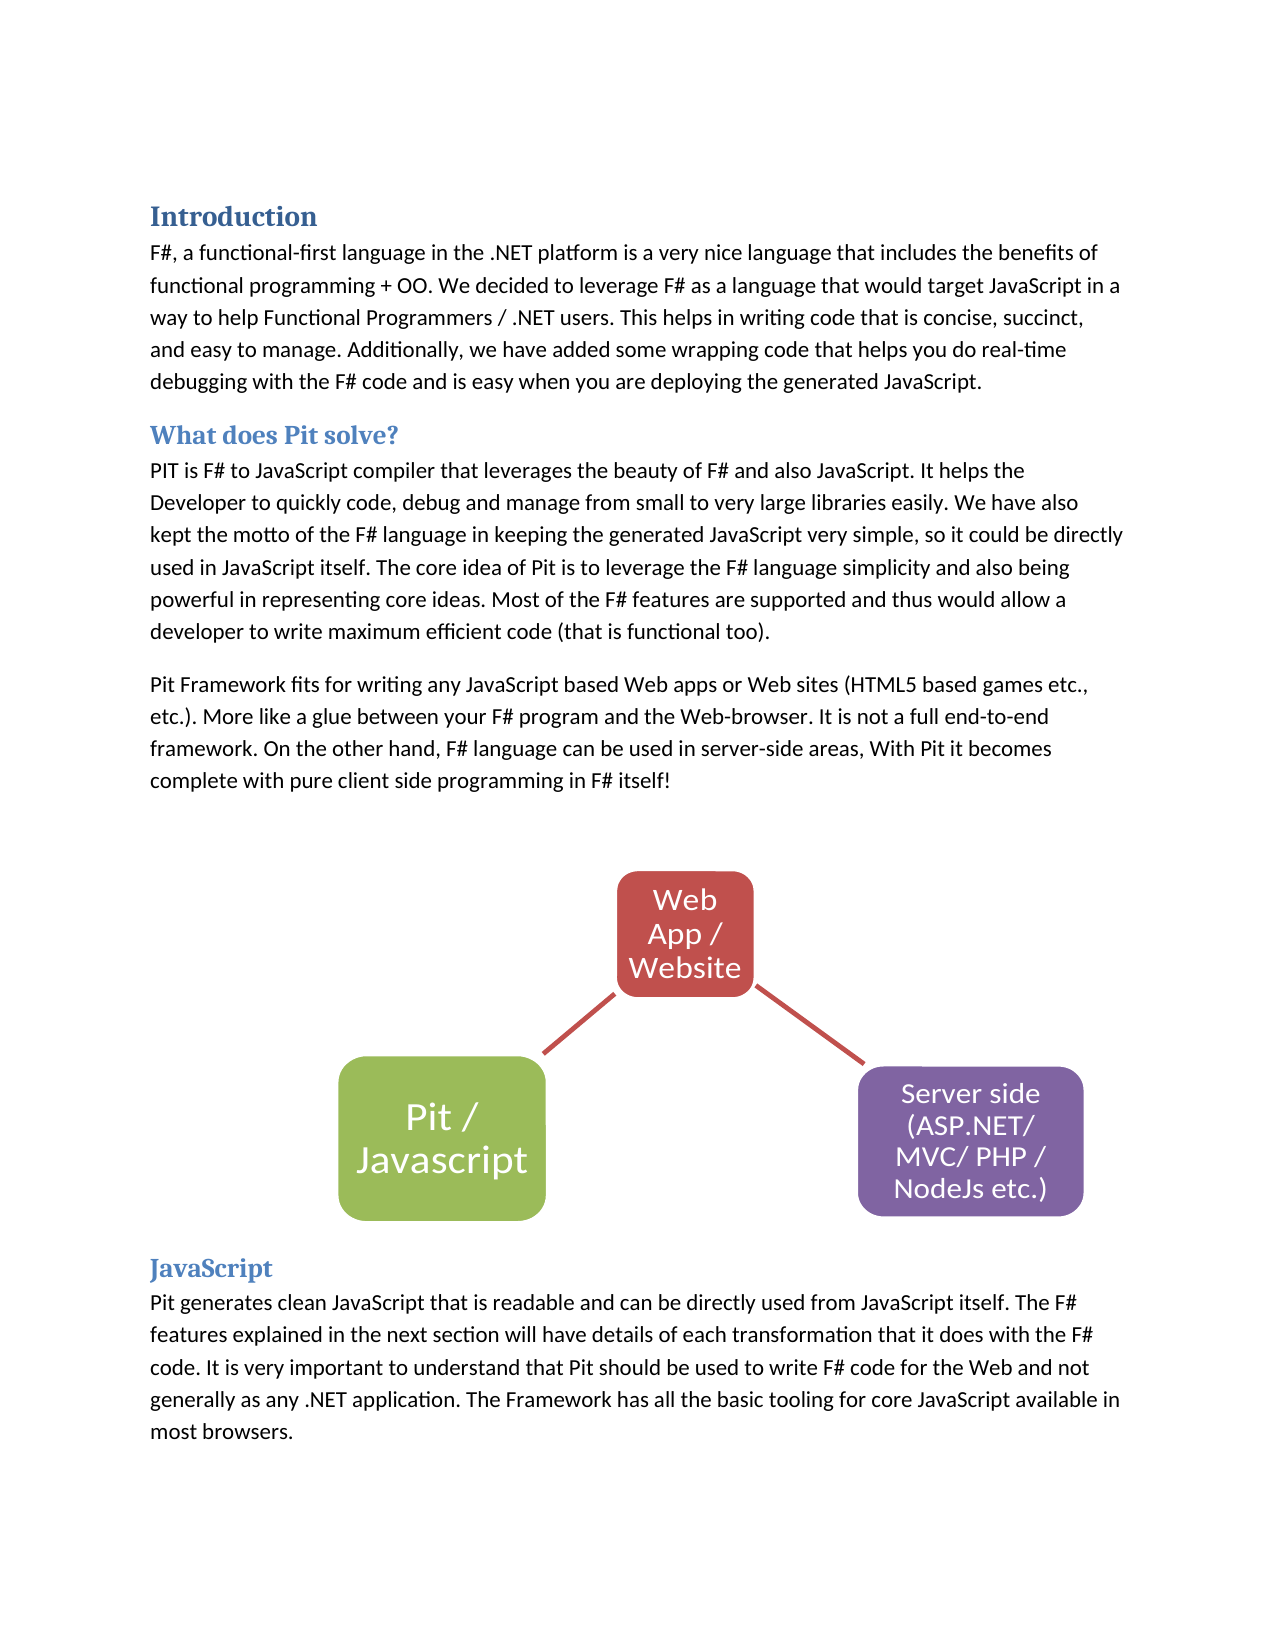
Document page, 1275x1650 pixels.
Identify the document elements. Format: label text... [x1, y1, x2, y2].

text F#, a functional-first language in the .NET platform is a very nice language that includes the benefits of functional programming + OO. We decided to leverage F# as a language that would target JavaScript in a way to help Functional Programmers / .NET users. This helps in writing code that is concise, succinct, and easy to manage. Additionally, we have added some wrapping code that helps you do real-time debugging with the F# code and is easy when you are deploying the generated JavaScript. [150, 238, 1125, 395]
subtitle What does Pit solve? [150, 420, 1125, 451]
text Pit generates clean JavaScript that is readable and can be directly used from JavaScript itself. The F# features explained in the next section will have details of each transformation that it does with the F# code. It is very important to understand that Pit should be used to write F# code for the Web and not generally as any .NET application. The Framework has all the basic tooling for core JavaScript available in most browsers. [150, 1288, 1125, 1445]
subtitle JavaScript [150, 1253, 1125, 1284]
text PIT is F# to JavaScript compiler that leverages the beauty of F# and also JavaScript. It helps the Developer to quickly code, debug and manage from small to very large libraries easily. We have also kept the motto of the F# language in keeping the generated JavaScript very simple, so it could be directly used in JavaScript itself. The core idea of Pit is to leverage the F# language simplicity and also being powerful in representing core ideas. Most of the F# features are supported and thus would allow a developer to write maximum efficient code (that is functional too). [150, 456, 1125, 645]
subtitle Introduction [150, 200, 1125, 233]
text Pit Framework fits for writing any JavaScript based Web apps or Web sites (HTML5 based games etc., etc.). More like a glue between your F# program and the Web-browser. It is not a full end-to-end framework. On the other hand, F# language can be used in server-side areas, With Pit it becomes complete with pure client side programming in F# itself! [150, 670, 1125, 794]
